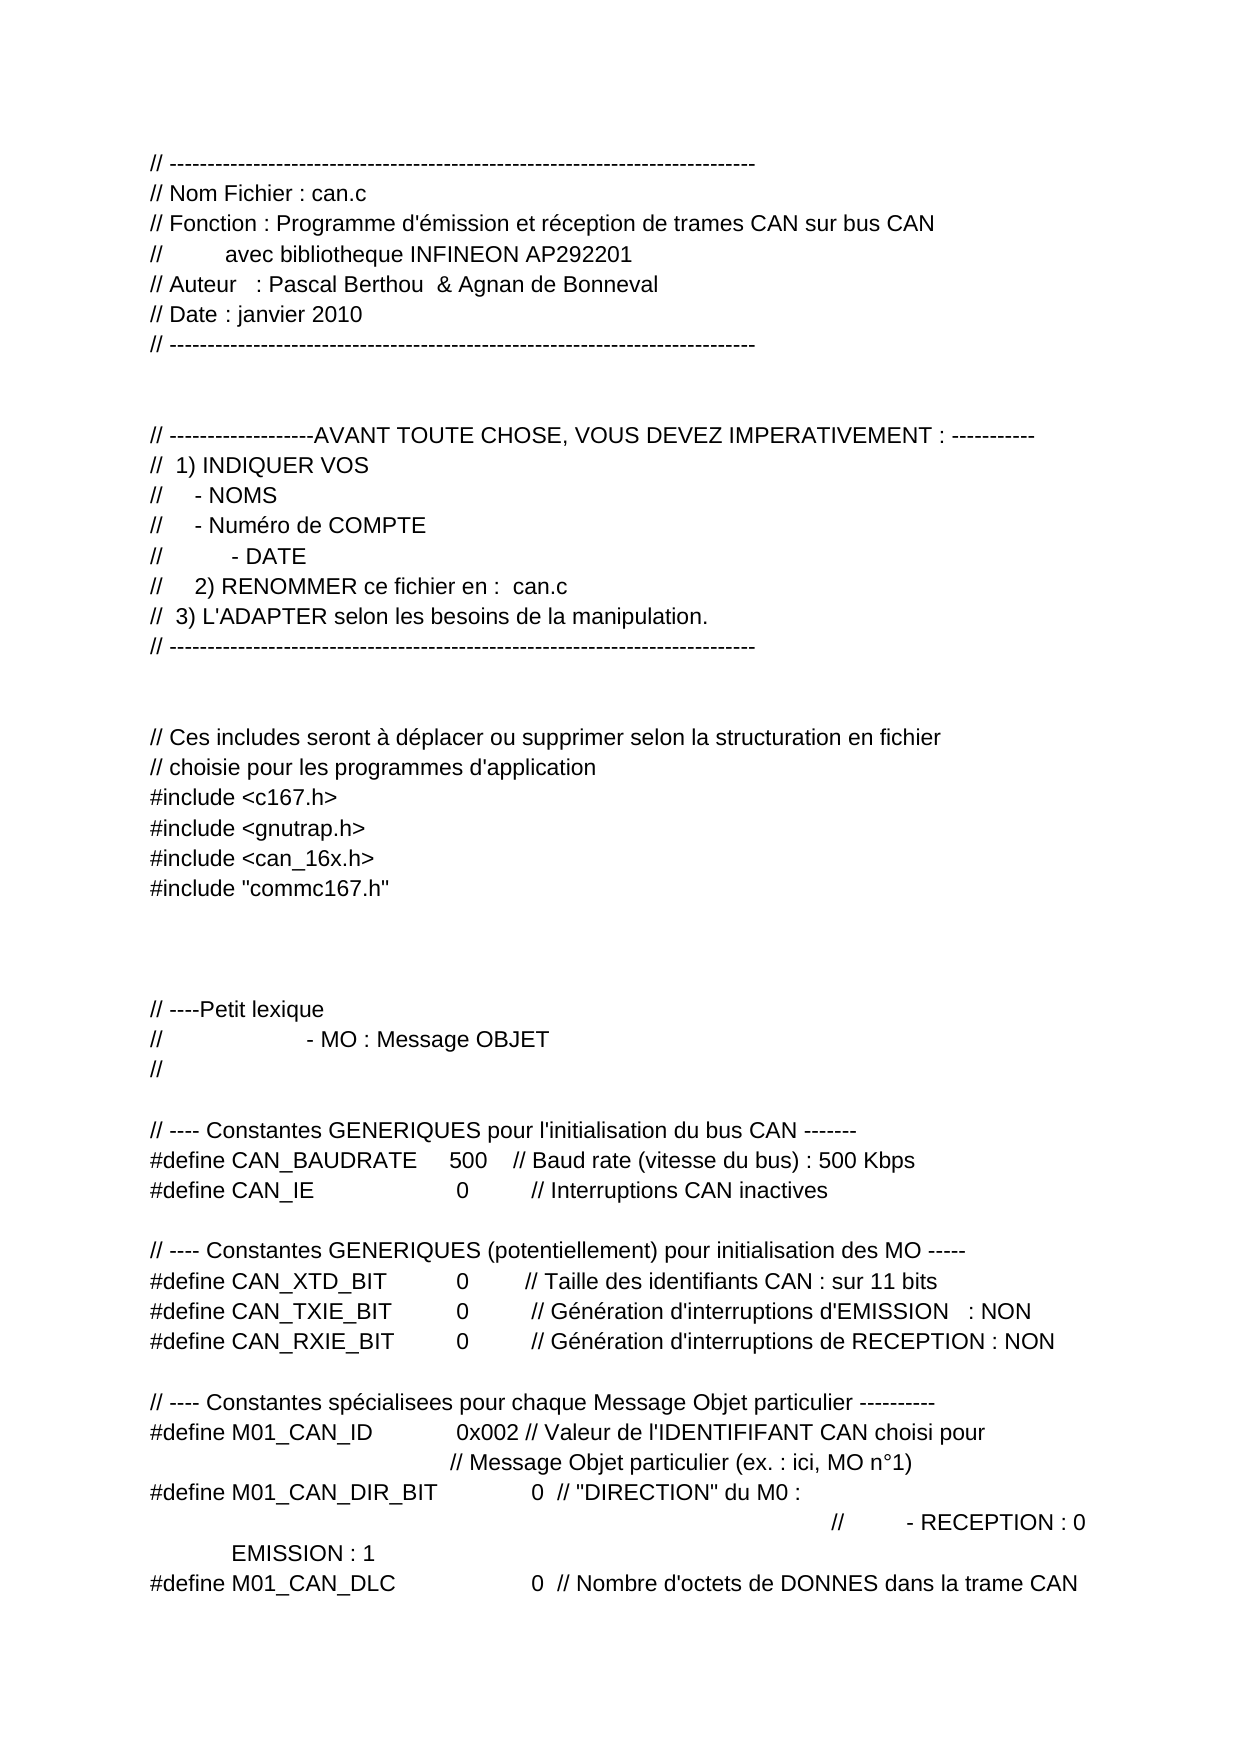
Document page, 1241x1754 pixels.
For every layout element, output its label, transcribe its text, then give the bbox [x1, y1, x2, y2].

text // 3) L'ADAPTER selon les besoins de la manipulation. [150, 603, 1090, 629]
text // - Numéro de COMPTE [150, 512, 1090, 539]
text // Date : janvier 2010 [150, 301, 1090, 327]
text // - NOMS [150, 482, 1090, 509]
text // ----Petit lexique [150, 996, 1090, 1022]
text #define M01_CAN_DIR_BIT 0 // "DIRECTION" du M0 : [150, 1479, 1090, 1506]
text // - MO : Message OBJET [150, 1026, 1090, 1052]
text // avec bibliotheque INFINEON AP292201 [150, 241, 1090, 267]
text #include <gnutrap.h> [150, 814, 1090, 841]
text // Message Objet particulier (ex. : ici, MO n°1) [150, 1449, 1090, 1475]
text // -------------------AVANT TOUTE CHOSE, VOUS DEVEZ IMPERATIVEMENT : ----------- [150, 422, 1090, 448]
text // choisie pour les programmes d'application [150, 754, 1090, 781]
text // Auteur : Pascal Berthou & Agnan de Bonneval [150, 271, 1090, 297]
text // ----------------------------------------------------------------------------- [150, 150, 1090, 176]
text // ---- Constantes GENERIQUES pour l'initialisation du bus CAN ------- [150, 1117, 1090, 1143]
text #include "commc167.h" [150, 875, 1090, 901]
text // 1) INDIQUER VOS [150, 452, 1090, 478]
text #define M01_CAN_DLC 0 // Nombre d'octets de DONNES dans la trame CAN [150, 1570, 1090, 1596]
text // ----------------------------------------------------------------------------- [150, 331, 1090, 358]
text // ---- Constantes spécialisees pour chaque Message Objet particulier ---------- [150, 1388, 1090, 1415]
text // - RECEPTION : 0 EMISSION : 1 [150, 1509, 1090, 1566]
text #define CAN_RXIE_BIT 0 // Génération d'interruptions de RECEPTION : NON [150, 1328, 1090, 1354]
text #define CAN_IE 0 // Interruptions CAN inactives [150, 1177, 1090, 1203]
text // Nom Fichier : can.c [150, 180, 1090, 207]
text #define CAN_BAUDRATE 500 // Baud rate (vitesse du bus) : 500 Kbps [150, 1147, 1090, 1173]
text // ----------------------------------------------------------------------------- [150, 633, 1090, 660]
text // - DATE [150, 543, 1090, 569]
text // 2) RENOMMER ce fichier en : can.c [150, 573, 1090, 599]
text #define M01_CAN_ID 0x002 // Valeur de l'IDENTIFIFANT CAN choisi pour [150, 1419, 1090, 1445]
text // ---- Constantes GENERIQUES (potentiellement) pour initialisation des MO ----- [150, 1237, 1090, 1264]
text #include <can_16x.h> [150, 845, 1090, 871]
text // [150, 1056, 1090, 1083]
text #define CAN_TXIE_BIT 0 // Génération d'interruptions d'EMISSION : NON [150, 1298, 1090, 1324]
text // Fonction : Programme d'émission et réception de trames CAN sur bus CAN [150, 210, 1090, 237]
text #define CAN_XTD_BIT 0 // Taille des identifiants CAN : sur 11 bits [150, 1268, 1090, 1294]
text #include <c167.h> [150, 784, 1090, 811]
text // Ces includes seront à déplacer ou supprimer selon la structuration en fichier [150, 724, 1090, 750]
